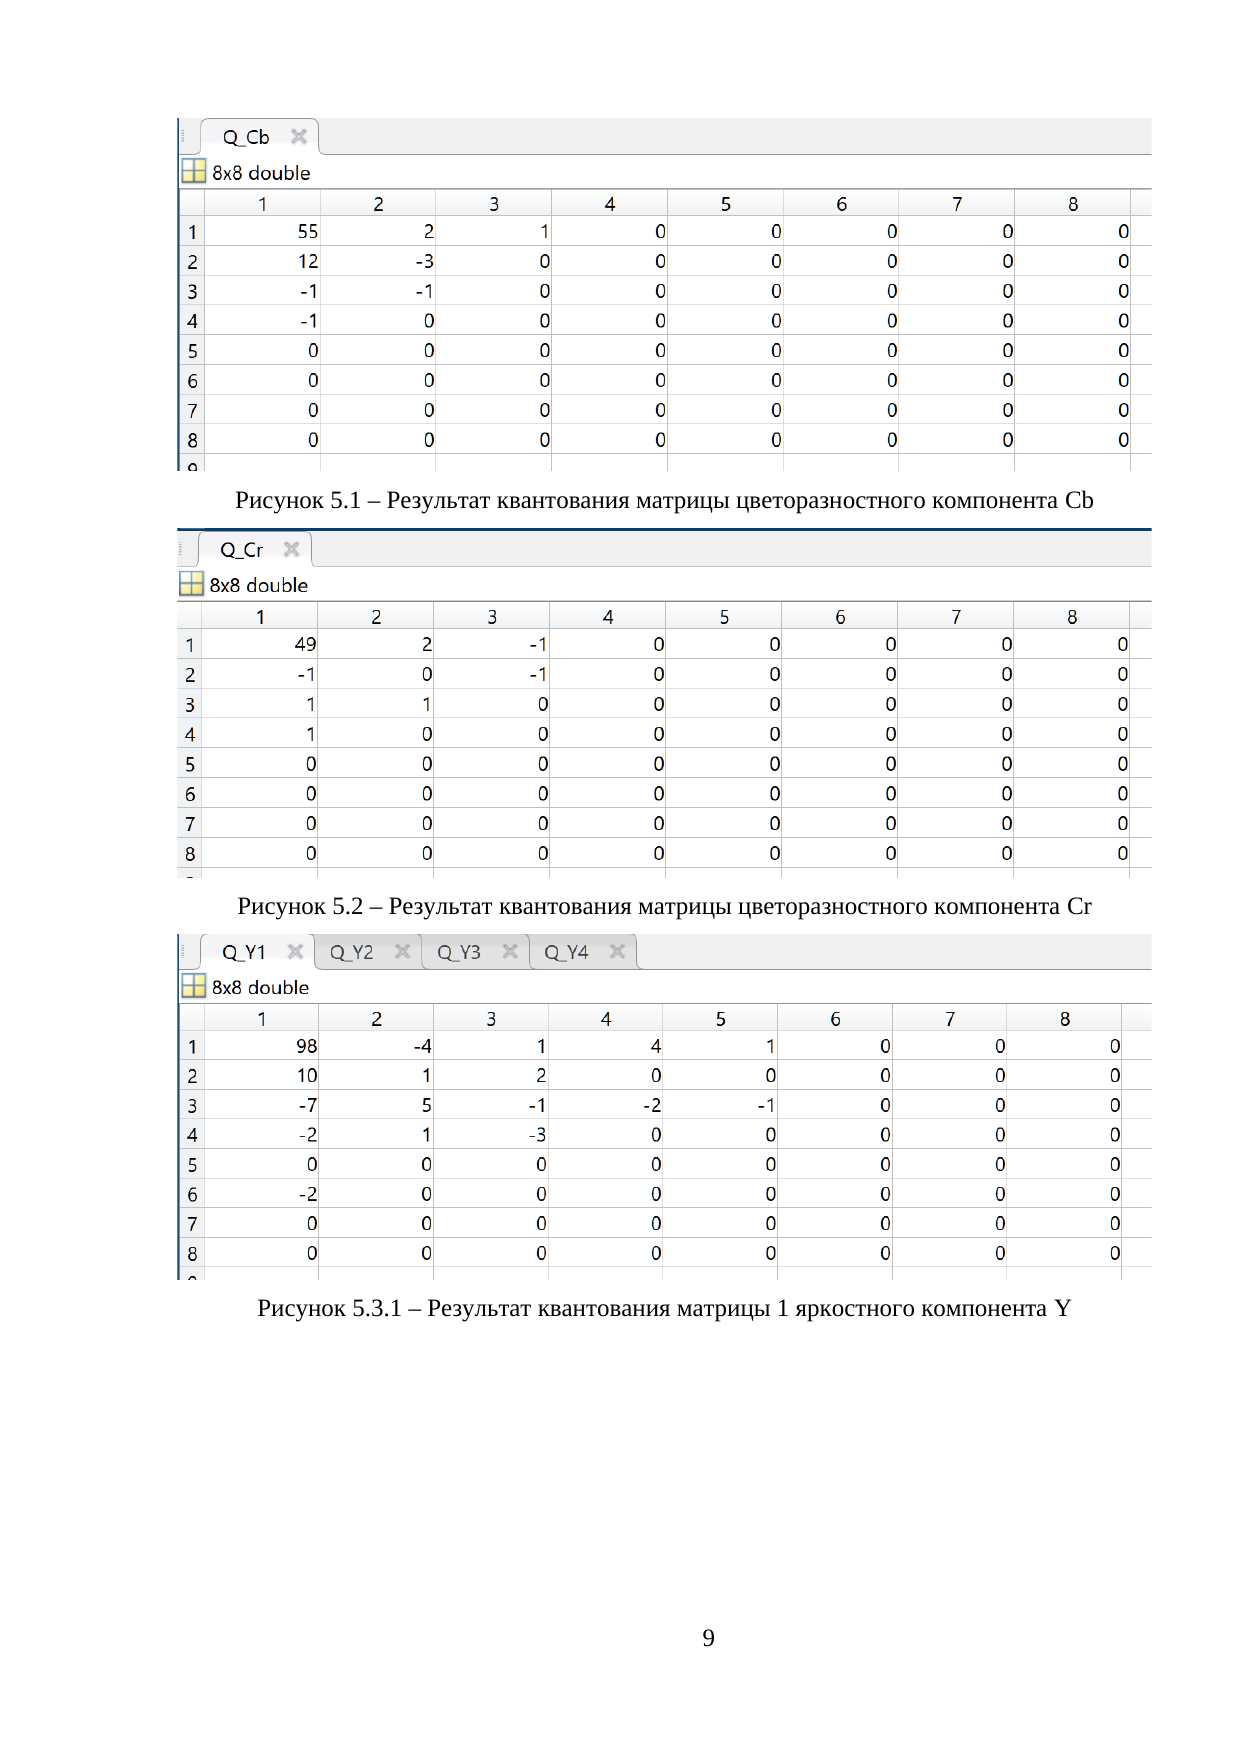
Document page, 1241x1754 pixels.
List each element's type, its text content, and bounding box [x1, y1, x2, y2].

text Рисунок 5.1 – Результат квантования матрицы цветоразностного компонента Cb [177, 485, 1152, 514]
text Рисунок 5.3.1 – Результат квантования матрицы 1 яркостного компонента Y [177, 1293, 1152, 1322]
text Рисунок 5.2 – Результат квантования матрицы цветоразностного компонента Cr [177, 891, 1152, 920]
picture [177, 118, 1152, 471]
picture [177, 528, 1152, 878]
picture [177, 934, 1152, 1280]
